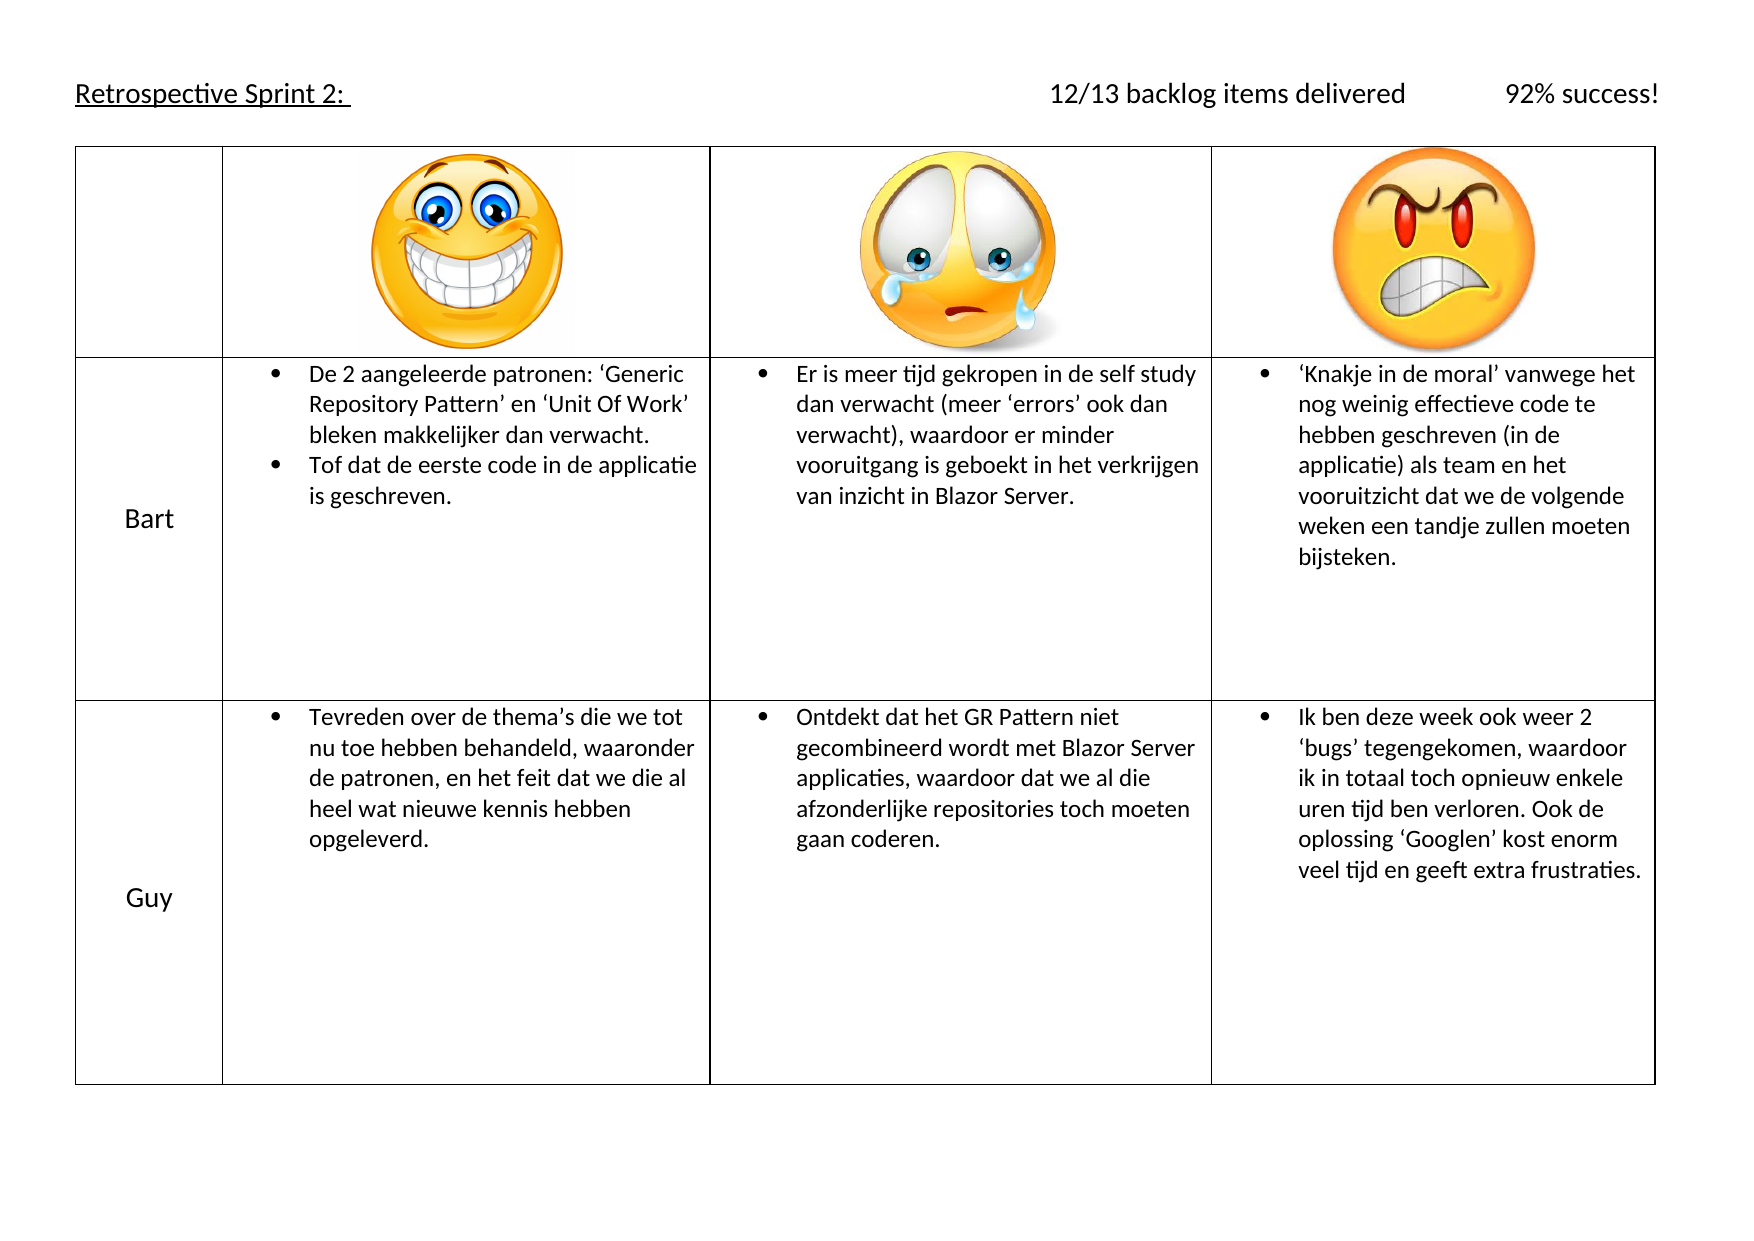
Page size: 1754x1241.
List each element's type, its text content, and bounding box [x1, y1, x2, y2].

table_header [575, 147, 709, 357]
picture [358, 147, 575, 357]
picture [857, 147, 1064, 356]
table_cell Er is meer tijd gekropen in de self study dan verwacht (meer ‘errors’ ook dan verwacht), waardoor er minder vooruitgang is geboekt in het verkrijgen van inzicht in Blazor Server. [711, 358, 1211, 700]
table_cell Ik ben deze week ook weer 2 ‘bugs’ tegengekomen, waardoor ik in totaal toch opnieuw enkele uren tijd ben verloren. Ook de oplossing ‘Googlen’ kost enorm veel tijd en geeft extra frustraties. [1212, 701, 1654, 1084]
table_cell Tevreden over de thema’s die we tot nu toe hebben behandeld, waaronder de patronen, en het feit dat we die al heel wat nieuwe kennis hebben opgeleverd. [223, 701, 709, 1084]
table_header [711, 147, 1211, 357]
table_cell Bart [76, 358, 222, 700]
table_cell Ontdekt dat het GR Pattern niet gecombineerd wordt met Blazor Server applicaties, waardoor dat we al die afzonderlijke repositories toch moeten gaan coderen. [711, 701, 1211, 1084]
table_cell Guy [76, 701, 222, 1084]
table_cell De 2 aangeleerde patronen: ‘Generic Repository Pattern’ en ‘Unit Of Work’ bleken makkelijker dan verwacht. Tof dat de eerste code in de applicatie is geschreven. [223, 358, 709, 700]
picture [1329, 147, 1538, 356]
table_header [76, 147, 222, 357]
table_header [1212, 147, 1654, 357]
table_header [223, 147, 358, 357]
text Retrospective Sprint 2: 12/13 backlog items delivered 92% success! [75, 75, 1679, 111]
table_cell ‘Knakje in de moral’ vanwege het nog weinig effectieve code te hebben geschreven (in de applicatie) als team en het vooruitzicht dat we de volgende weken een tandje zullen moeten bijsteken. [1212, 358, 1654, 700]
